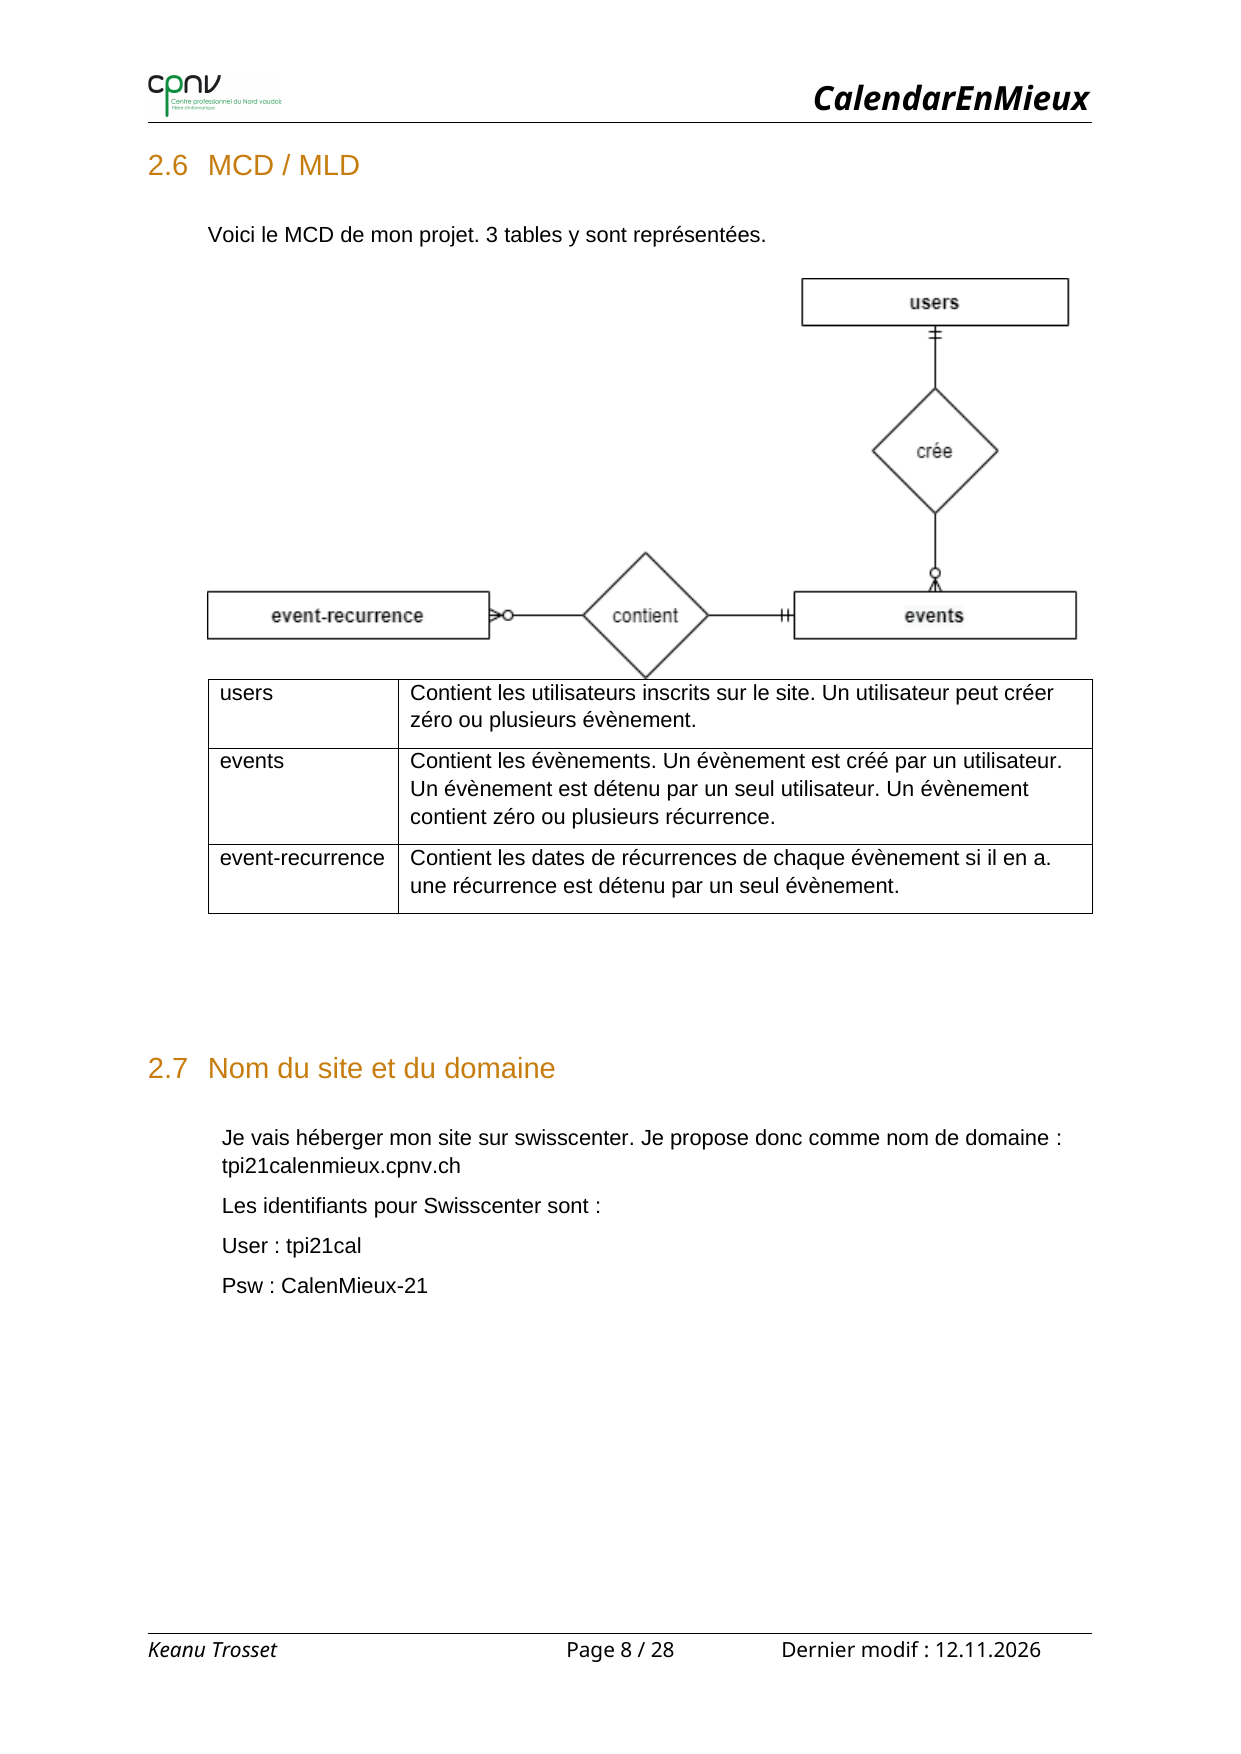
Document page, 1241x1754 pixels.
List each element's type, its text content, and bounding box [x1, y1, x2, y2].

text User : tpi21cal [222, 1233, 1092, 1258]
table_header Contient les utilisateurs inscrits sur le site. Un utilisateur peut créer zéro ou plusieurs évènement. [399, 680, 1092, 747]
table_cell event-recurrence [209, 845, 398, 913]
picture [207, 278, 1085, 679]
picture [148, 75, 282, 117]
text Voici le MCD de mon projet. 3 tables y sont représentées. [208, 221, 1092, 247]
table_header users [209, 680, 398, 747]
table_cell Contient les dates de récurrences de chaque évènement si il en a. une récurrence est détenu par un seul évènement. [399, 845, 1092, 913]
text Psw : CalenMieux-21 [222, 1273, 1092, 1299]
text Je vais héberger mon site sur swisscenter. Je propose donc comme nom de domaine : tpi21calenmieux.cpnv.ch [222, 1125, 1092, 1178]
text Les identifiants pour Swisscenter sont : [222, 1193, 1092, 1218]
table_cell events [209, 749, 398, 844]
subtitle Nom du site et du domaine [148, 1051, 1092, 1085]
subtitle MCD / MLD [148, 148, 1092, 181]
table_cell Contient les évènements. Un évènement est créé par un utilisateur. Un évènement est détenu par un seul utilisateur. Un évènement contient zéro ou plusieurs récurrence. [399, 749, 1092, 844]
